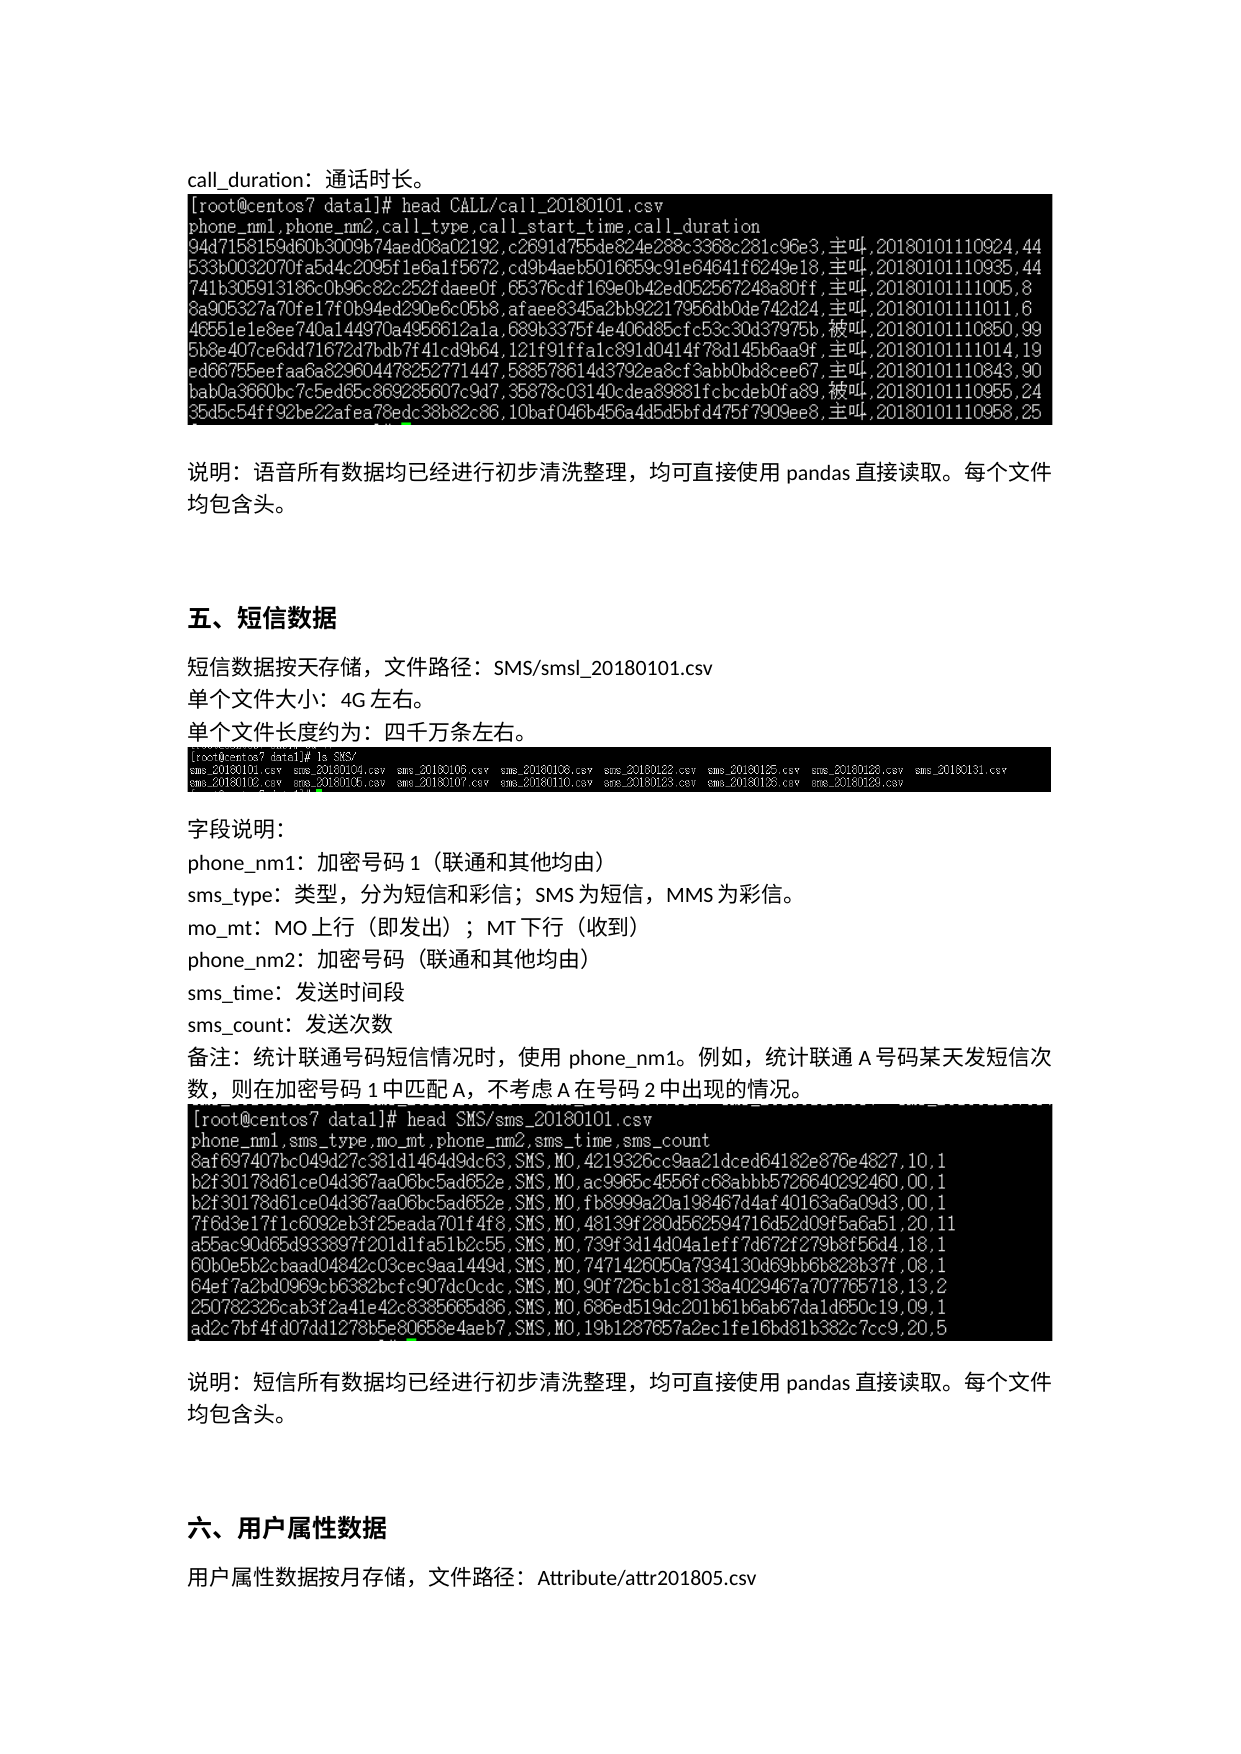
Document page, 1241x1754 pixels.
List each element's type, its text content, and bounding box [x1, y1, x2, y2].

text 单个文件长度约为：四千万条左右。 [187, 714, 1053, 747]
text 单个文件大小：4G左右。 [187, 682, 1053, 714]
picture [187, 747, 1051, 792]
picture [187, 194, 1053, 425]
text mo_mt：MO上行（即发出）；MT下行（收到） [187, 909, 1053, 942]
text 字段说明： [187, 812, 1053, 844]
text sms_count：发送次数 [187, 1007, 1053, 1039]
text 六、用户属性数据 [187, 1494, 1053, 1559]
text phone_nm1：加密号码1（联通和其他均由） [187, 844, 1053, 877]
text 说明：短信所有数据均已经进行初步清洗整理，均可直接使用pandas直接读取。每个文件均包含头。 [187, 1364, 1053, 1429]
text 说明：语音所有数据均已经进行初步清洗整理，均可直接使用pandas直接读取。每个文件均包含头。 [187, 454, 1053, 519]
text sms_type：类型，分为短信和彩信；SMS为短信，MMS为彩信。 [187, 877, 1053, 909]
text 备注：统计联通号码短信情况时，使用phone_nm1。例如，统计联通A号码某天发短信次数，则在加密号码1中匹配A，不考虑A在号码2中出现的情况。 [187, 1039, 1053, 1104]
picture [187, 1104, 1053, 1341]
text phone_nm2：加密号码（联通和其他均由） [187, 942, 1053, 974]
text 短信数据按天存储，文件路径：SMS/smsl_20180101.csv [187, 649, 1053, 682]
text sms_time：发送时间段 [187, 974, 1053, 1007]
text 五、短信数据 [187, 584, 1053, 649]
text call_duration：通话时长。 [187, 162, 1053, 194]
text 用户属性数据按月存储，文件路径：Attribute/attr201805.csv [187, 1559, 1053, 1592]
